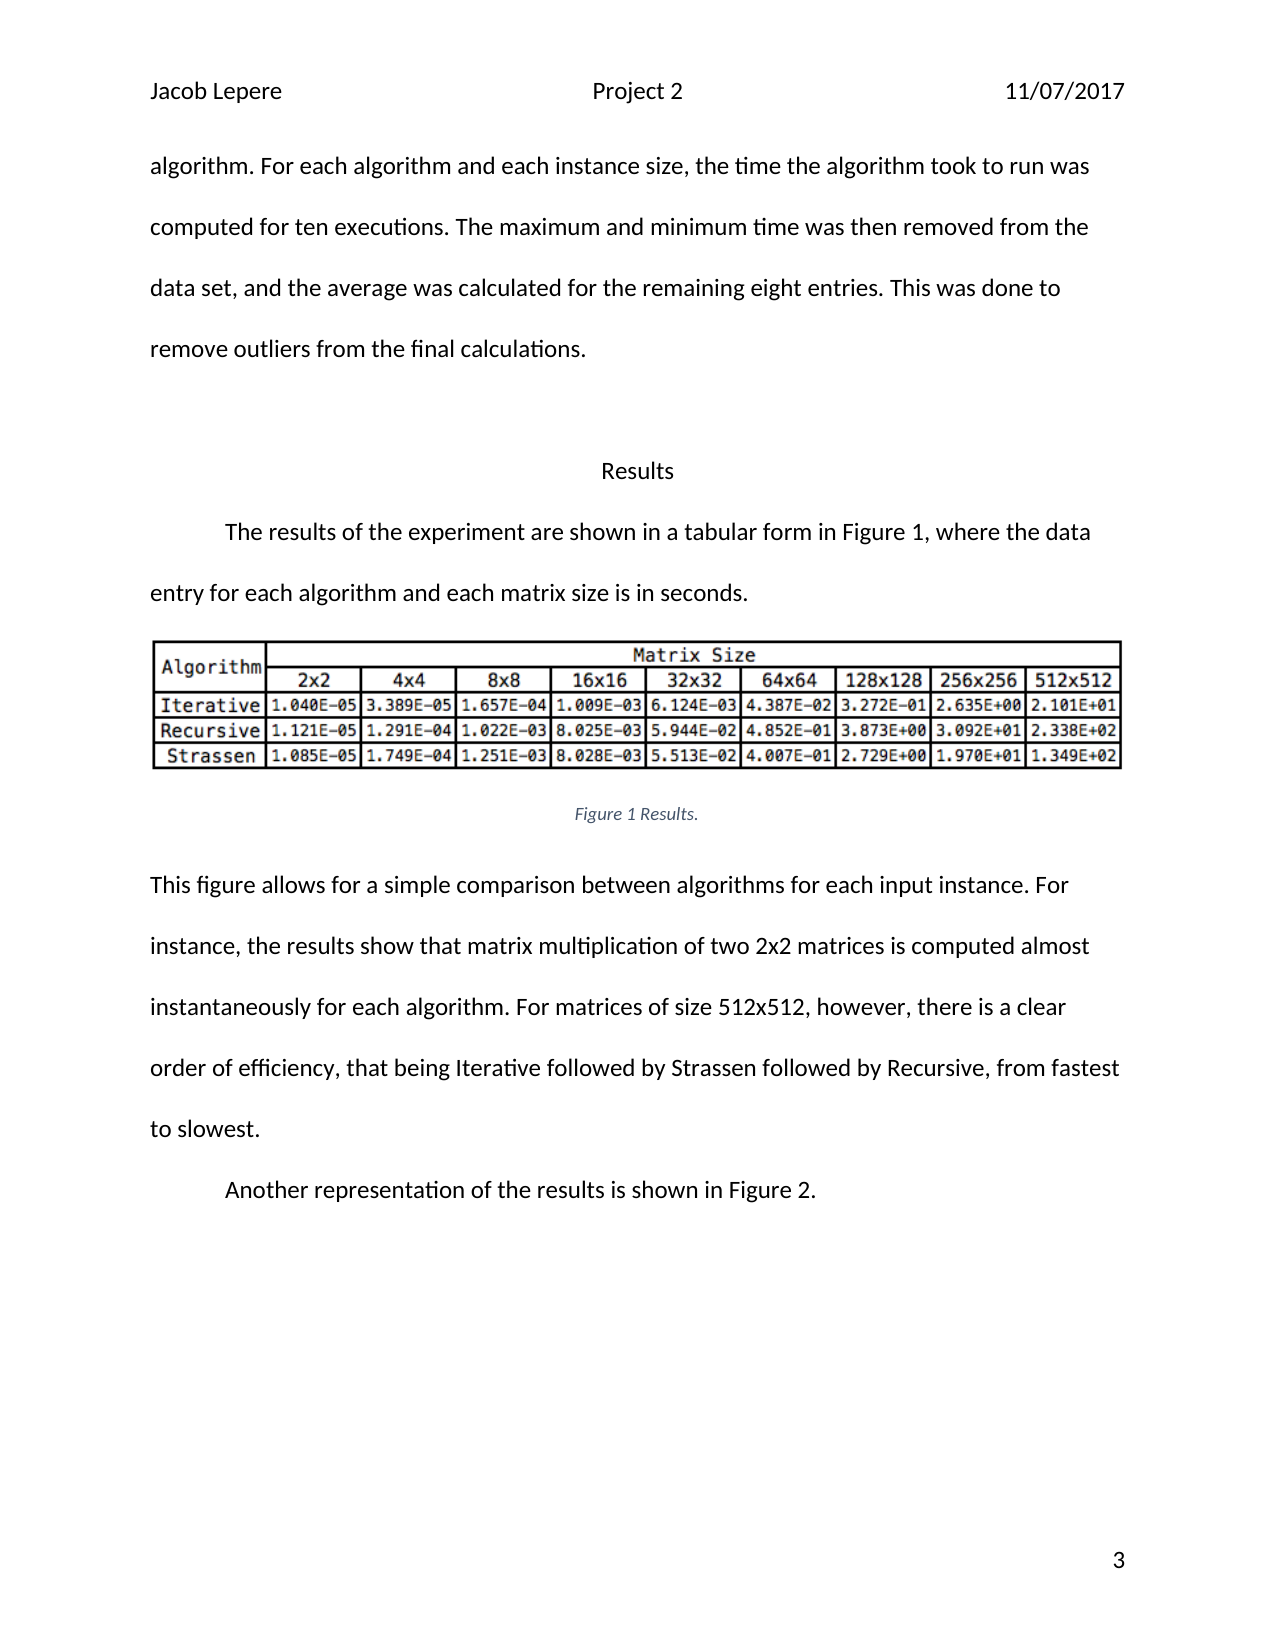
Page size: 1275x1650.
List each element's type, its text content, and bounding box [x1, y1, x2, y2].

text This figure allows for a simple comparison between algorithms for each input instance. For instance, the results show that matrix multiplication of two 2x2 matrices is computed almost instantaneously for each algorithm. For matrices of size 512x512, however, there is a clear order of efficiency, that being Iterative followed by Strassen followed by Recursive, from fastest to slowest. [150, 869, 1125, 1143]
text The results of the experiment are shown in a tabular form in Figure 1, where the data entry for each algorithm and each matrix size is in seconds. [150, 516, 1125, 608]
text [150, 150, 1125, 364]
picture [150, 638, 1125, 772]
text Another representation of the results is shown in Figure 2. [150, 1174, 1125, 1204]
text Figure 1 Results. [150, 802, 1125, 825]
text Results [150, 455, 1125, 486]
